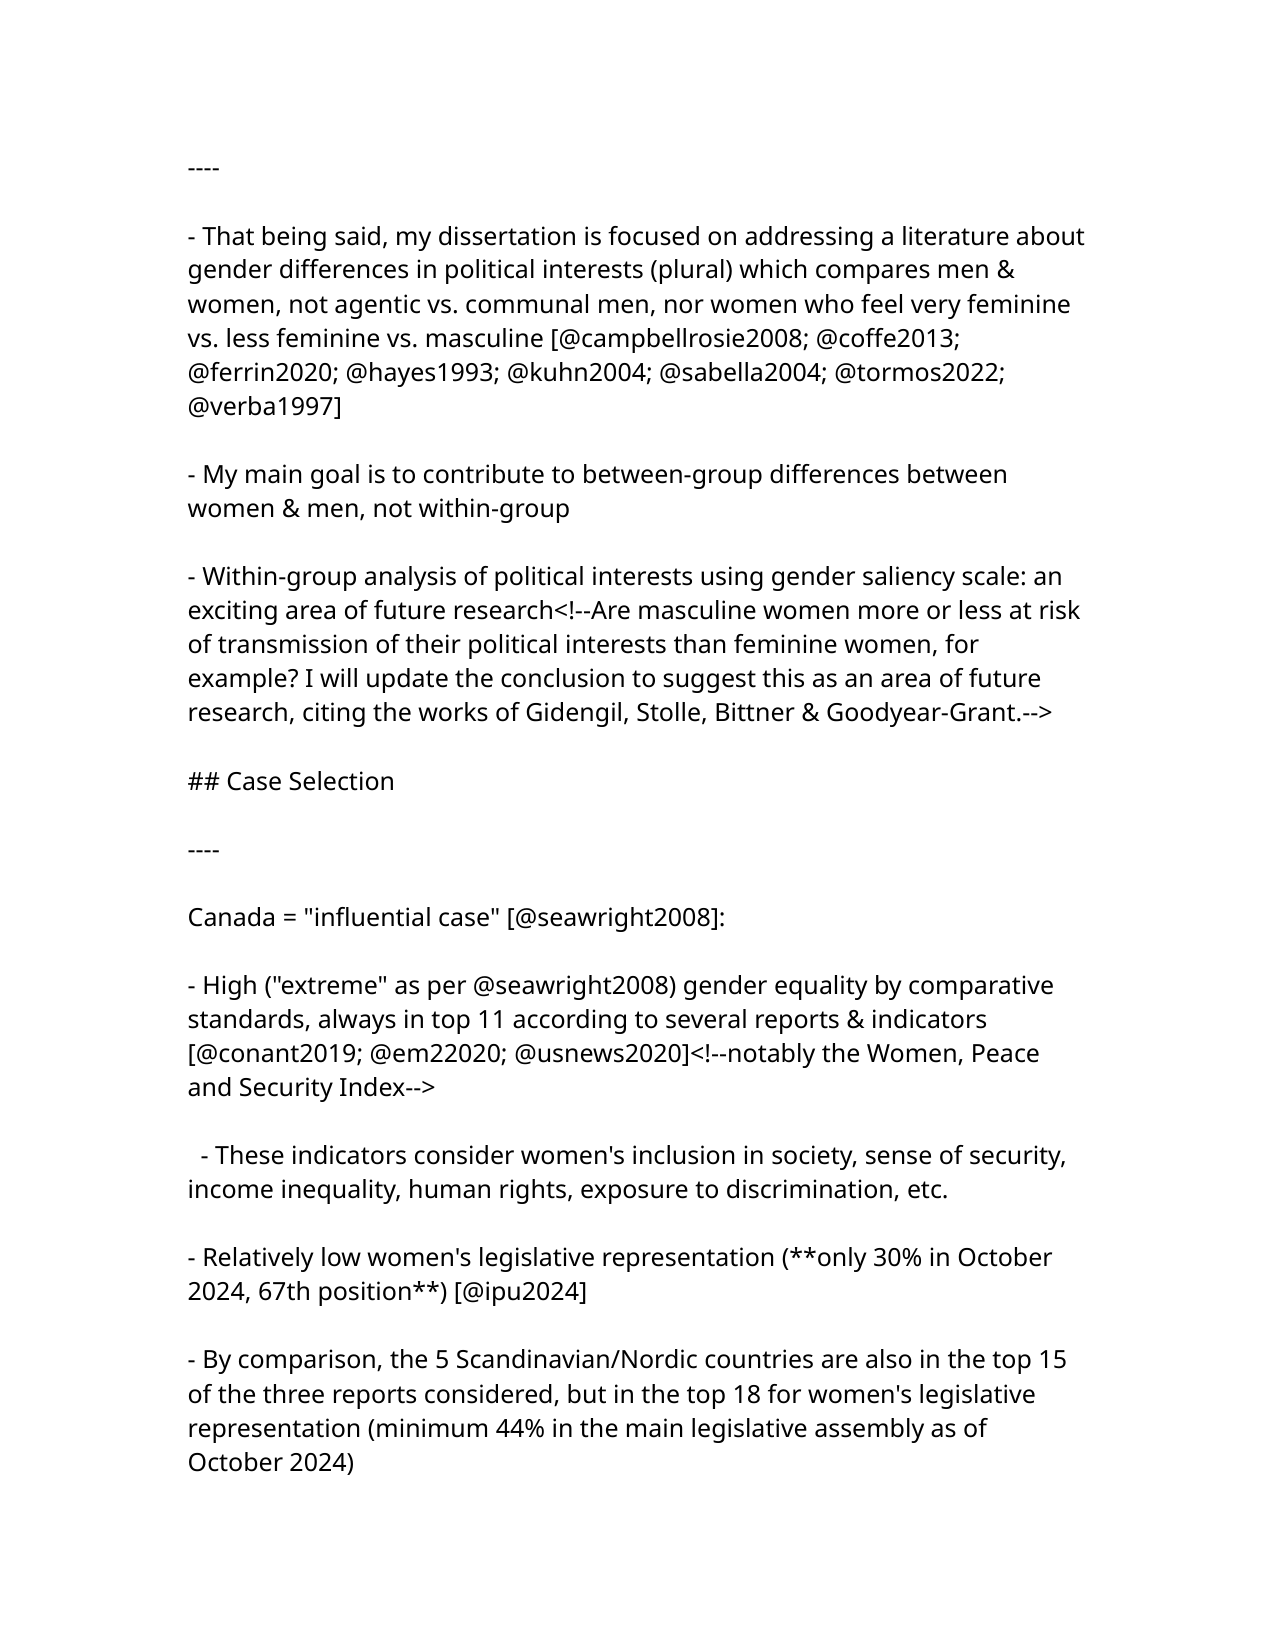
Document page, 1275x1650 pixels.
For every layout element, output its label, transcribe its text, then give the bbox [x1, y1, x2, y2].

text - By comparison, the 5 Scandinavian/Nordic countries are also in the top 15 of the three reports considered, but in the top 18 for women's legislative representation (minimum 44% in the main legislative assembly as of October 2024) [187, 1342, 1087, 1478]
text - These indicators consider women's inclusion in society, sense of security, income inequality, human rights, exposure to discrimination, etc. [187, 1138, 1087, 1206]
text - Within-group analysis of political interests using gender saliency scale: an exciting area of future research<!--Are masculine women more or less at risk of transmission of their political interests than feminine women, for example? I will update the conclusion to suggest this as an area of future research, citing the works of Gidengil, Stolle, Bittner & Goodyear-Grant.--> [187, 559, 1087, 729]
text ---- [187, 150, 1087, 184]
text ---- [187, 831, 1087, 865]
text - My main goal is to contribute to between-group differences between women & men, not within-group [187, 457, 1087, 525]
text - High ("extreme" as per @seawright2008) gender equality by comparative standards, always in top 11 according to several reports & indicators [@conant2019; @em22020; @usnews2020]<!--notably the Women, Peace and Security Index--> [187, 967, 1087, 1104]
text - That being said, my dissertation is focused on addressing a literature about gender differences in political interests (plural) which compares men & women, not agentic vs. communal men, nor women who feel very feminine vs. less feminine vs. masculine [@campbellrosie2008; @coffe2013; @ferrin2020; @hayes1993; @kuhn2004; @sabella2004; @tormos2022; @verba1997] [187, 218, 1087, 422]
text Canada = "influential case" [@seawright2008]: [187, 899, 1087, 933]
text - Relatively low women's legislative representation (**only 30% in October 2024, 67th position**) [@ipu2024] [187, 1240, 1087, 1308]
text ## Case Selection [187, 763, 1087, 797]
